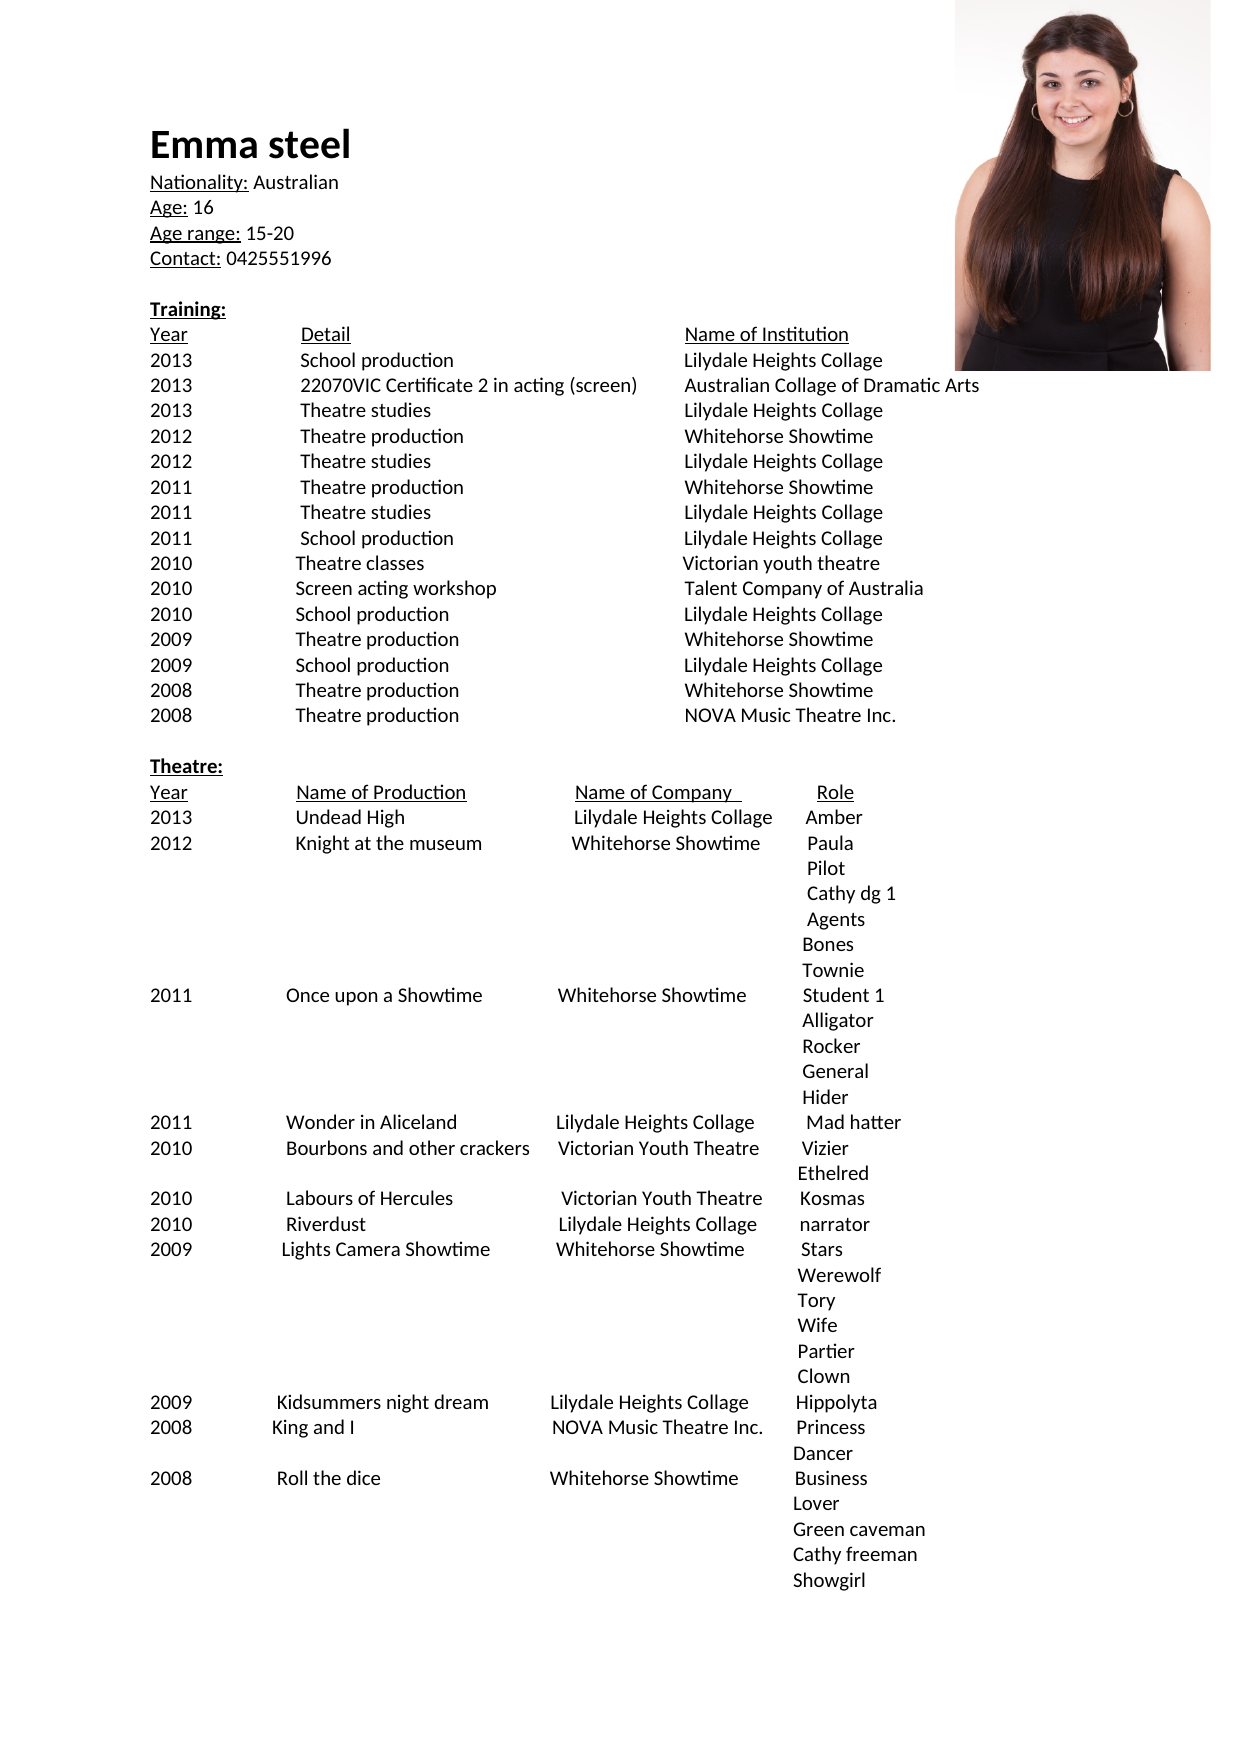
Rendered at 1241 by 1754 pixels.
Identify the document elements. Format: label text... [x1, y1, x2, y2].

text Theatre: [150, 753, 1090, 779]
text 2013 School production Lilydale Heights Collage [150, 347, 1090, 372]
text 2010 Screen acting workshop Talent Company of Australia [150, 576, 1090, 601]
text Cathy dg 1 [150, 881, 1090, 906]
text 2013 Undead High Lilydale Heights Collage Amber [150, 804, 1090, 830]
text Emma steel [150, 118, 954, 169]
text General [150, 1058, 1090, 1084]
text Training: [150, 296, 954, 321]
text Bones [150, 931, 1090, 957]
text 2009 Kidsummers night dream Lilydale Heights Collage Hippolyta [150, 1389, 1090, 1414]
text Age: 16 [150, 194, 954, 220]
text Werewolf [150, 1262, 1090, 1287]
text Year Detail Name of Institution [150, 321, 954, 347]
text 2008 Roll the dice Whitehorse Showtime Business [150, 1465, 1090, 1491]
text Tory [150, 1287, 1090, 1313]
text Showgirl [150, 1567, 1090, 1592]
text Dancer [150, 1440, 1090, 1465]
text Hider [150, 1084, 1090, 1109]
text Cathy freeman [150, 1541, 1090, 1567]
text Age range: 15-20 [150, 220, 954, 245]
text 2010 Labours of Hercules Victorian Youth Theatre Kosmas [150, 1186, 1090, 1211]
text Pilot [150, 855, 1090, 881]
text 2010 Theatre classes Victorian youth theatre [150, 550, 1090, 576]
text 2012 Theatre studies Lilydale Heights Collage [150, 448, 1090, 474]
text 2009 Theatre production Whitehorse Showtime [150, 626, 1090, 652]
text Lover [150, 1491, 1090, 1516]
text 2008 King and I NOVA Music Theatre Inc. Princess [150, 1414, 1090, 1440]
text Agents [150, 906, 1090, 931]
text 2009 School production Lilydale Heights Collage [150, 652, 1090, 677]
text Green caveman [150, 1516, 1090, 1541]
text 2010 School production Lilydale Heights Collage [150, 601, 1090, 626]
text Rocker [150, 1033, 1090, 1058]
text 2012 Theatre production Whitehorse Showtime [150, 423, 1090, 448]
text 2008 Theatre production NOVA Music Theatre Inc. [150, 703, 1090, 728]
text 2011 Theatre production Whitehorse Showtime [150, 474, 1090, 499]
text 2012 Knight at the museum Whitehorse Showtime Paula [150, 830, 1090, 855]
text 2011 Theatre studies Lilydale Heights Collage [150, 499, 1090, 525]
text Townie [150, 957, 1090, 982]
picture [954, 0, 1211, 371]
text 2010 Bourbons and other crackers Victorian Youth Theatre Vizier [150, 1135, 1090, 1160]
text 2013 22070VIC Certificate 2 in acting (screen) Australian Collage of Dramatic Arts [150, 372, 1090, 398]
text 2010 Riverdust Lilydale Heights Collage narrator [150, 1211, 1090, 1236]
text 2013 Theatre studies Lilydale Heights Collage [150, 398, 1090, 423]
text Year Name of Production Name of Company Role [150, 779, 1090, 804]
text Ethelred [150, 1160, 1090, 1186]
text Contact: 0425551996 [150, 245, 954, 271]
text Alligator [150, 1008, 1090, 1033]
text Partier [150, 1338, 1090, 1363]
text 2011 Once upon a Showtime Whitehorse Showtime Student 1 [150, 982, 1090, 1008]
text Nationality: Australian [150, 169, 954, 194]
text 2009 Lights Camera Showtime Whitehorse Showtime Stars [150, 1236, 1090, 1262]
text Wife [150, 1313, 1090, 1338]
text 2011 School production Lilydale Heights Collage [150, 525, 1090, 550]
text 2008 Theatre production Whitehorse Showtime [150, 677, 1090, 703]
text 2011 Wonder in Aliceland Lilydale Heights Collage Mad hatter [150, 1109, 1090, 1135]
text Clown [150, 1363, 1090, 1389]
